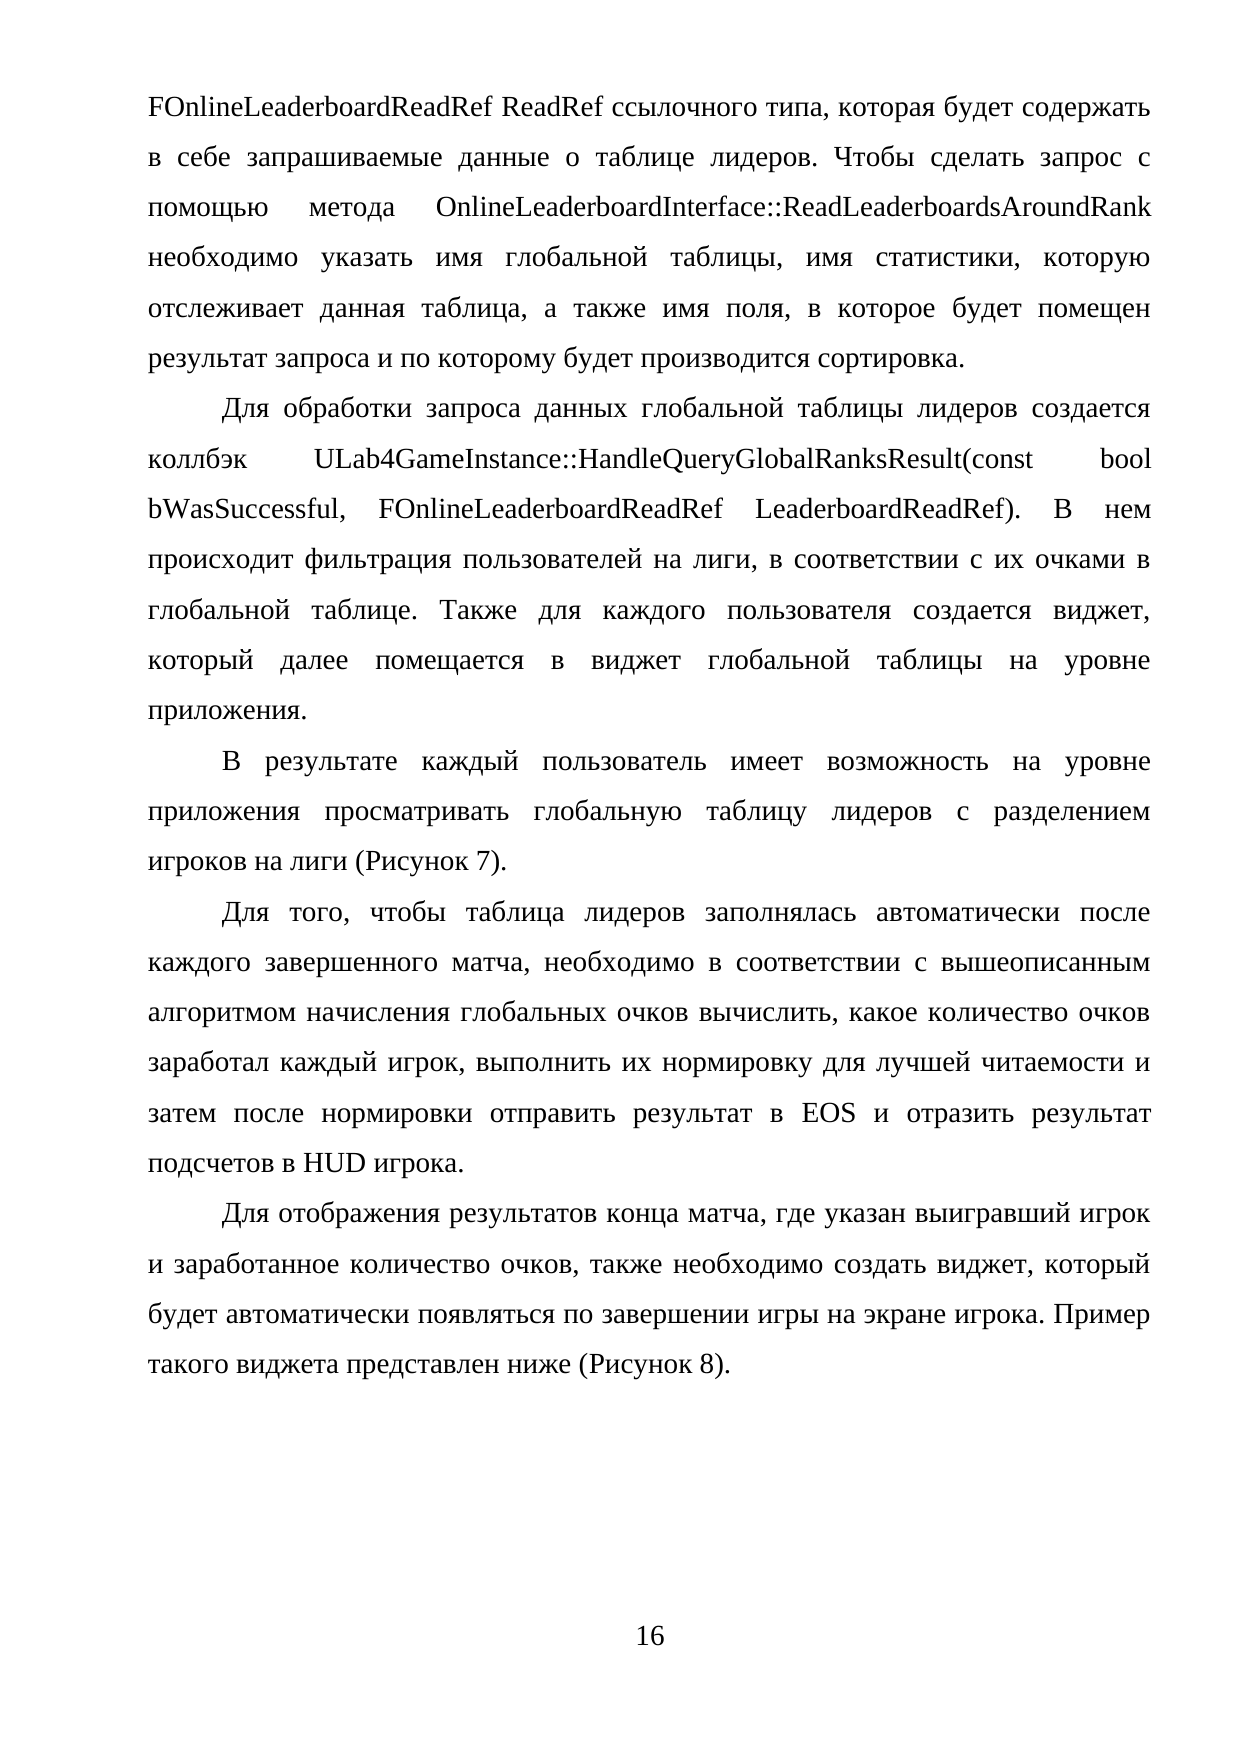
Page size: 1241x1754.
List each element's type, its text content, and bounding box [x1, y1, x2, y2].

text В результате каждый пользователь имеет возможность на уровне приложения просматривать глобальную таблицу лидеров с разделением игроков на лиги (Рисунок 7). [148, 743, 1152, 877]
text Для того, чтобы таблица лидеров заполнялась автоматически после каждого завершенного матча, необходимо в соответствии с вышеописанным алгоритмом начисления глобальных очков вычислить, какое количество очков заработал каждый игрок, выполнить их нормировку для лучшей читаемости и затем после нормировки отправить результат в EOS и отразить результат подсчетов в HUD игрока. [148, 894, 1152, 1179]
text Для отображения результатов конца матча, где указан выигравший игрок и заработанное количество очков, также необходимо создать виджет, который будет автоматически появляться по завершении игры на экране игрока. Пример такого виджета представлен ниже (Рисунок 8). [148, 1196, 1152, 1380]
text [148, 89, 1152, 374]
text Для обработки запроса данных глобальной таблицы лидеров создается коллбэк ULab4GameInstance::HandleQueryGlobalRanksResult(const bool bWasSuccessful, FOnlineLeaderboardReadRef LeaderboardReadRef). В нем происходит фильтрация пользователей на лиги, в соответствии с их очками в глобальной таблице. Также для каждого пользователя создается виджет, который далее помещается в виджет глобальной таблицы на уровне приложения. [148, 391, 1152, 726]
